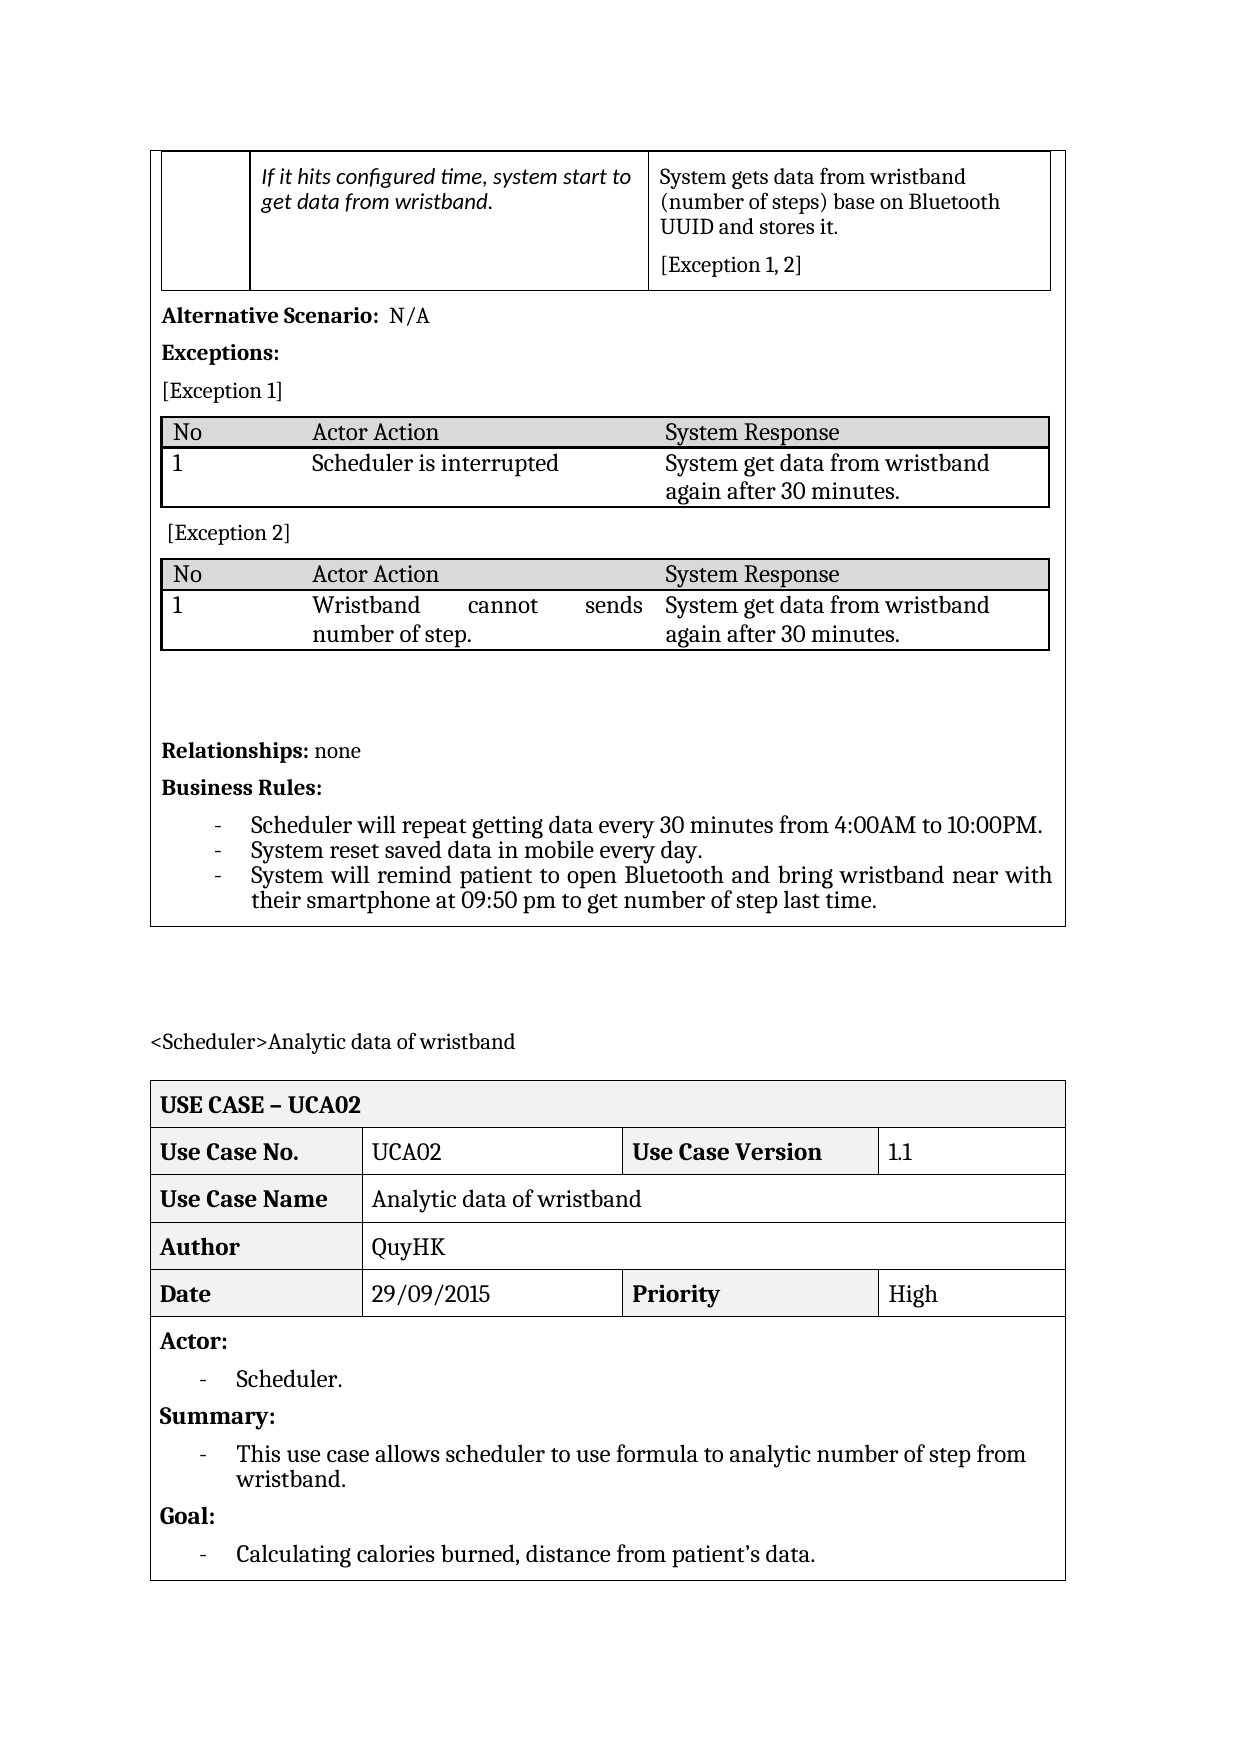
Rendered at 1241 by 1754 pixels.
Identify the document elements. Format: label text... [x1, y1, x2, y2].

table_header USE CASE – UCA02 [151, 1081, 1065, 1127]
table_cell QuyHK [363, 1223, 1065, 1269]
table_cell UCA02 [363, 1128, 622, 1174]
text <Scheduler>Analytic data of wristband [150, 1029, 1090, 1055]
table_cell Use Case Name [151, 1175, 362, 1222]
table_cell Use Case No. [151, 1128, 362, 1174]
table_cell 1.1 [879, 1128, 1065, 1174]
table_cell Use Case Version [623, 1128, 878, 1174]
table_cell Date [151, 1270, 362, 1316]
table_cell 29/09/2015 [363, 1270, 622, 1316]
table_cell Analytic data of wristband [363, 1175, 1065, 1222]
table_cell Priority [623, 1270, 878, 1316]
table_cell High [879, 1270, 1065, 1316]
table_cell Author [151, 1223, 362, 1269]
